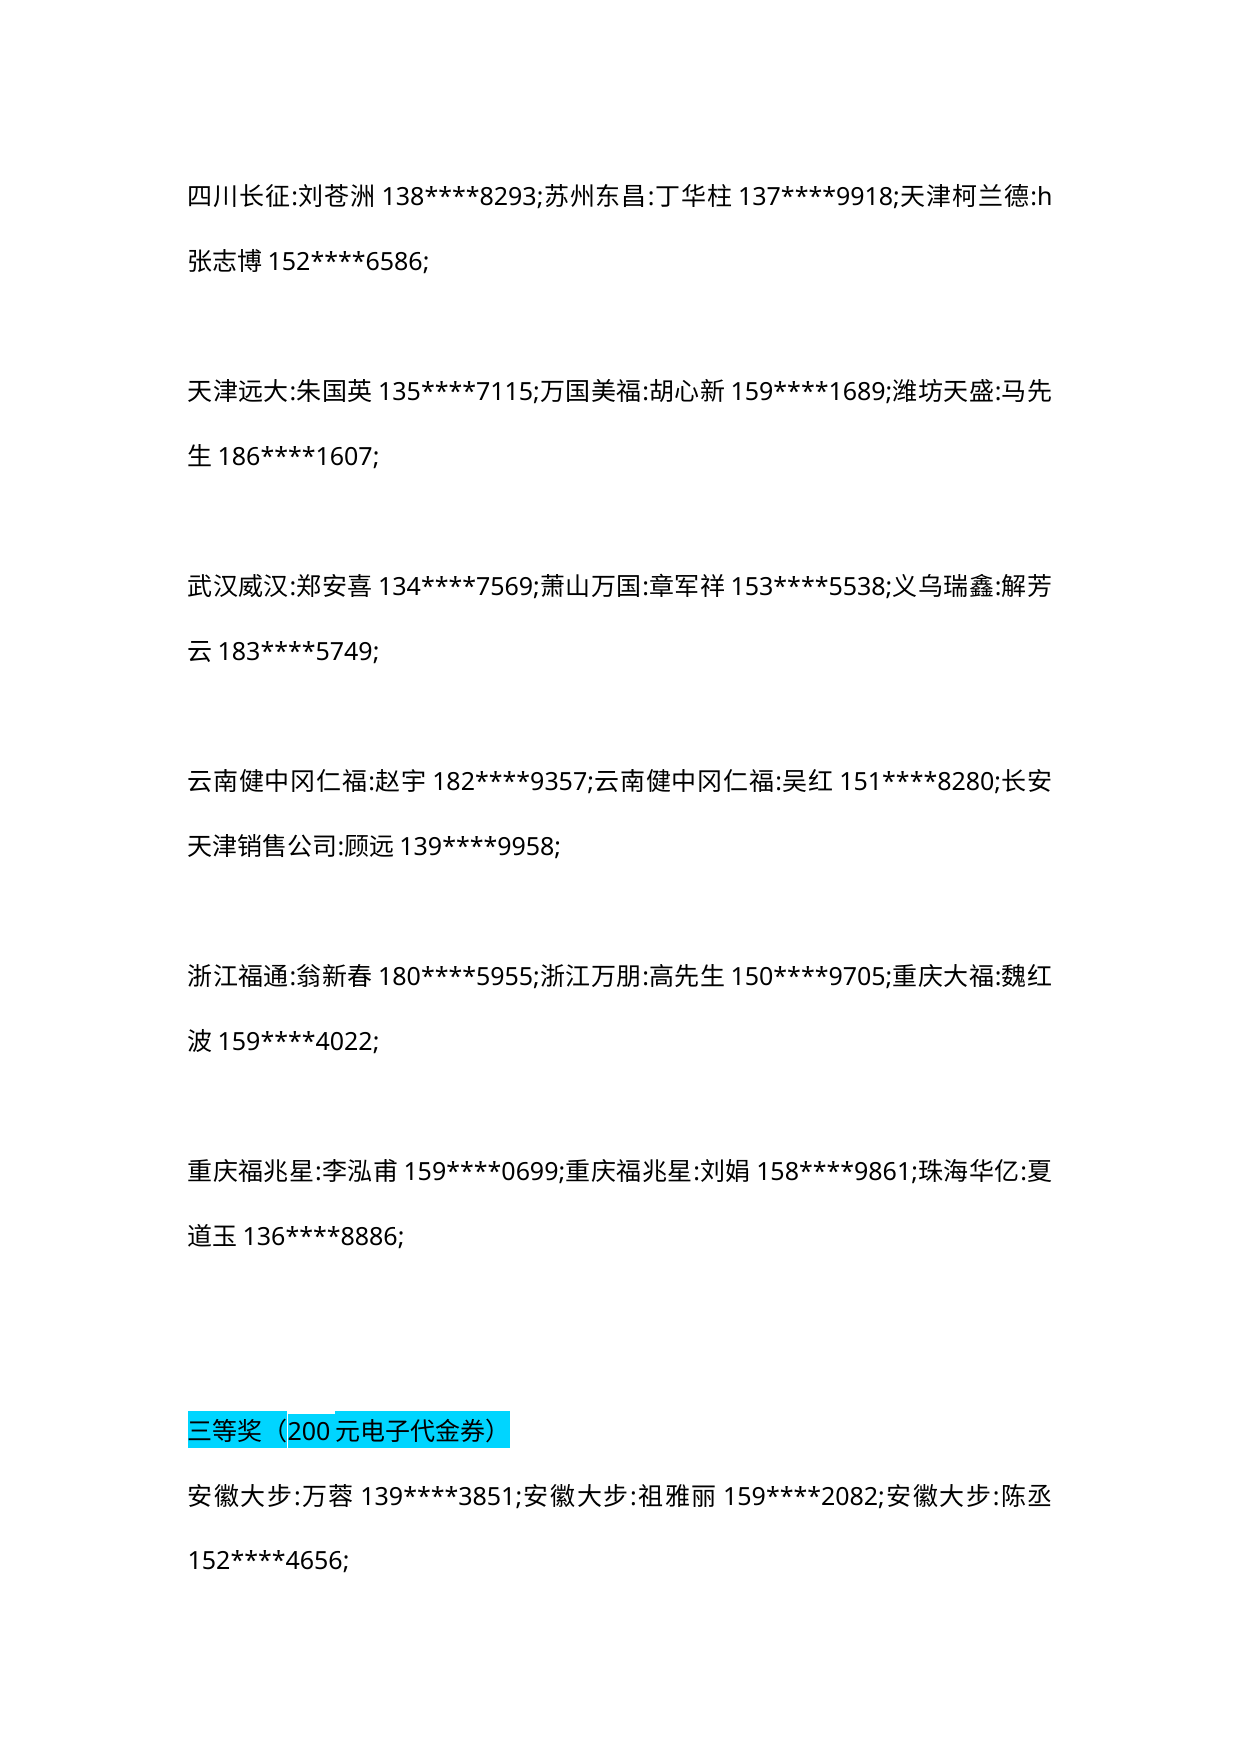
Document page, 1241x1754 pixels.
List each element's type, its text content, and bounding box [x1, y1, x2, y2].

text 浙江福通:翁新春180****5955;浙江万朋:高先生150****9705;重庆大福:魏红波159****4022; [187, 942, 1053, 1072]
text 重庆福兆星:李泓甫159****0699;重庆福兆星:刘娟158****9861;珠海华亿:夏道玉136****8886; [187, 1137, 1053, 1267]
text 天津远大:朱国英135****7115;万国美福:胡心新159****1689;潍坊天盛:马先生186****1607; [187, 357, 1053, 487]
text 四川长征:刘苍洲138****8293;苏州东昌:丁华柱137****9918;天津柯兰德:h张志博152****6586; [187, 162, 1053, 292]
text 武汉威汉:郑安喜134****7569;萧山万国:章军祥153****5538;义乌瑞鑫:解芳云183****5749; [187, 552, 1053, 682]
text 云南健中冈仁福:赵宇182****9357;云南健中冈仁福:吴红151****8280;长安天津销售公司:顾远139****9958; [187, 747, 1053, 877]
text 安徽大步:万蓉139****3851;安徽大步:祖雅丽159****2082;安徽大步:陈丞152****4656; [187, 1462, 1053, 1592]
text 三等奖（200元电子代金券） [187, 1397, 1053, 1462]
